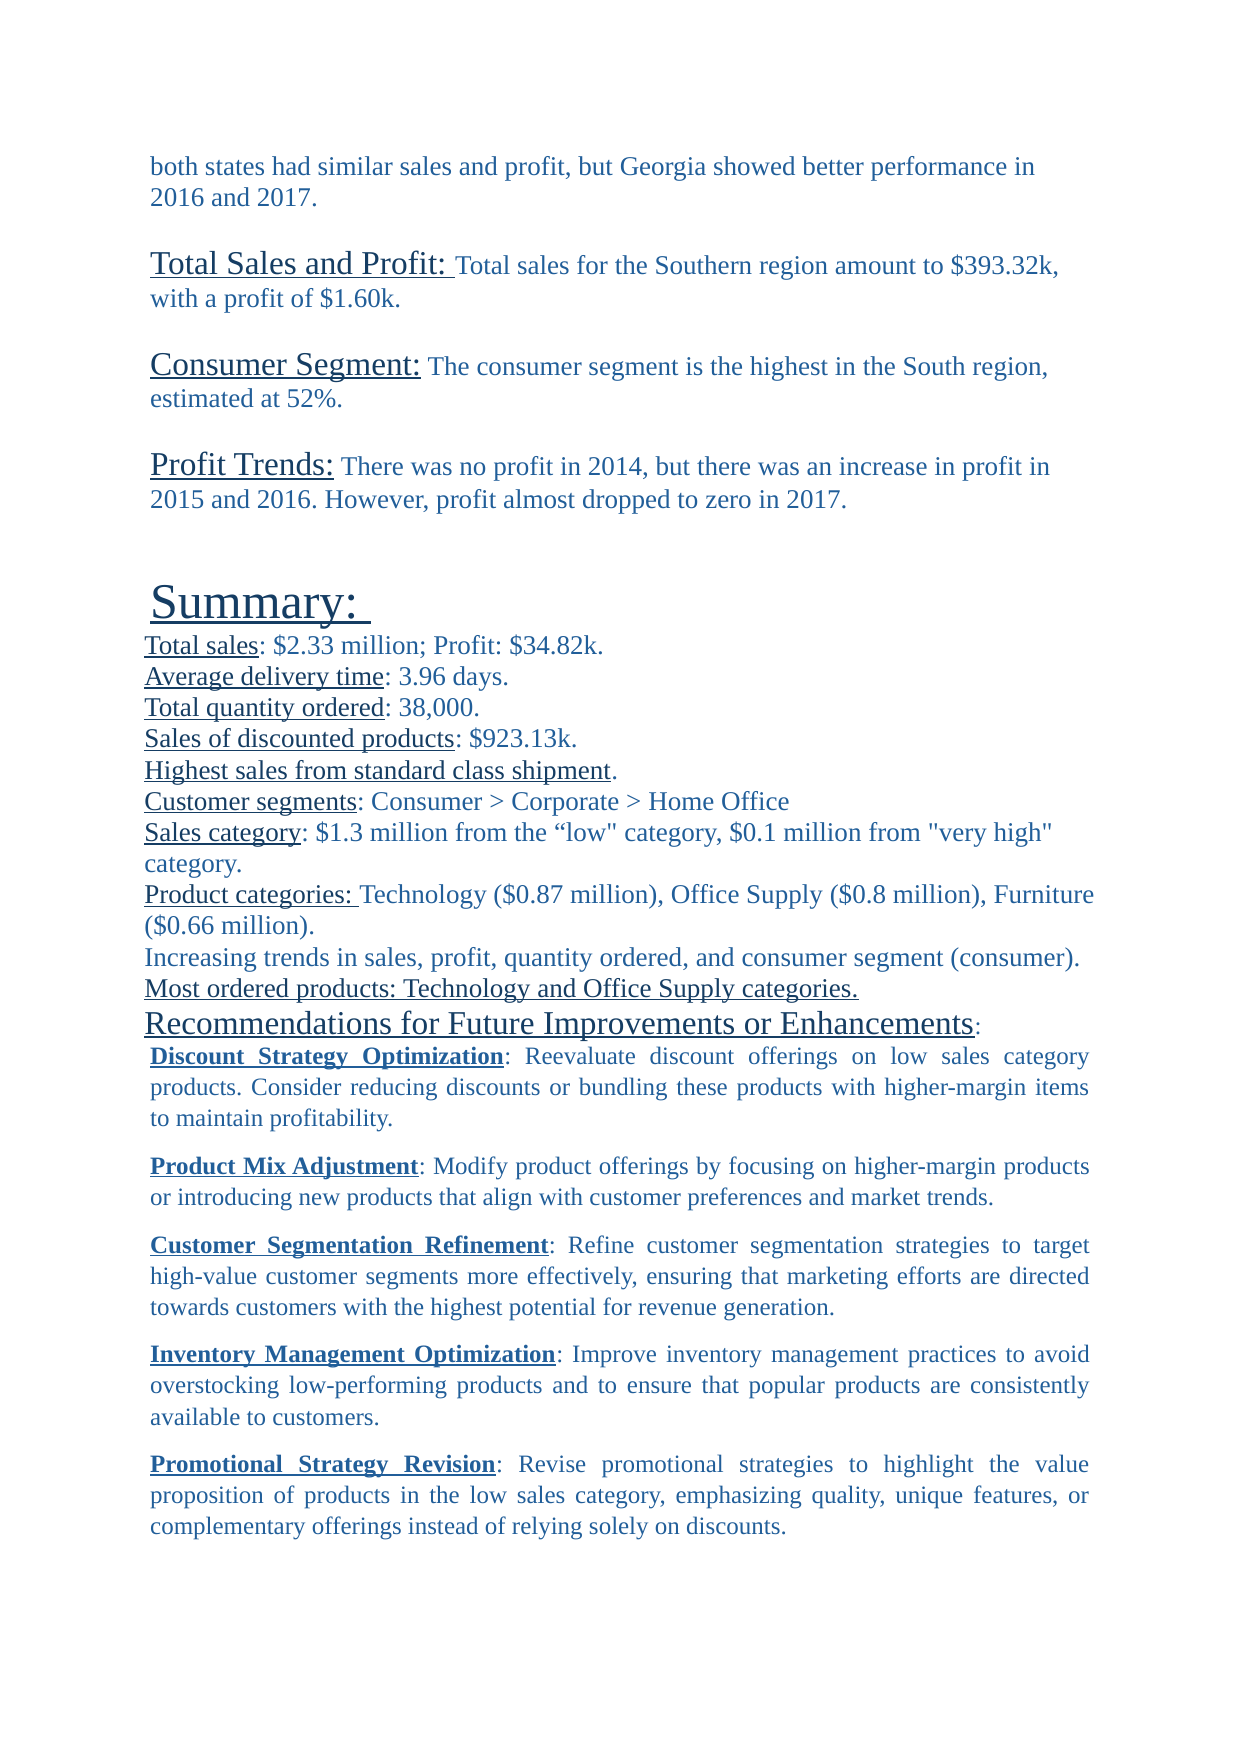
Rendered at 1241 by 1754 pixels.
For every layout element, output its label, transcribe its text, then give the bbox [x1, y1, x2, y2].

text Most ordered products: Technology and Office Supply categories. [144, 972, 1096, 1003]
text Recommendations for Future Improvements or Enhancements: [144, 1003, 1096, 1041]
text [150, 150, 1090, 212]
text Promotional Strategy Revision: Revise promotional strategies to highlight the value proposition of products in the low sales category, emphasizing quality, unique features, or complementary offerings instead of relying solely on discounts. [150, 1449, 1090, 1540]
text Average delivery time: 3.96 days. [144, 660, 1096, 691]
text Inventory Management Optimization: Improve inventory management practices to avoid overstocking low-performing products and to ensure that popular products are consistently available to customers. [150, 1339, 1090, 1430]
text Profit Trends: There was no profit in 2014, but there was an increase in profit in 2015 and 2016. However, profit almost dropped to zero in 2017. [150, 445, 1090, 514]
text Customer segments: Consumer > Corporate > Home Office [144, 785, 1096, 816]
text Increasing trends in sales, profit, quantity ordered, and consumer segment (consumer). [144, 941, 1096, 972]
text Discount Strategy Optimization: Reevaluate discount offerings on low sales category products. Consider reducing discounts or bundling these products with higher-margin items to maintain profitability. [150, 1041, 1090, 1132]
text Total quantity ordered: 38,000. [144, 691, 1096, 723]
text Product Mix Adjustment: Modify product offerings by focusing on higher-margin products or introducing new products that align with customer preferences and market trends. [150, 1151, 1090, 1211]
text Product categories: Technology ($0.87 million), Office Supply ($0.8 million), Furniture ($0.66 million). [144, 878, 1096, 941]
text Sales of discounted products: $923.13k. [144, 723, 1096, 754]
text Sales category: $1.3 million from the “low" category, $0.1 million from "very high" category. [144, 816, 1096, 878]
text Summary: [150, 572, 1090, 629]
text Total sales: $2.33 million; Profit: $34.82k. [144, 629, 1096, 660]
text Customer Segmentation Refinement: Refine customer segmentation strategies to target high-value customer segments more effectively, ensuring that marketing efforts are directed towards customers with the highest potential for revenue generation. [150, 1230, 1090, 1321]
text Consumer Segment: The consumer segment is the highest in the South region, estimated at 52%. [150, 344, 1090, 413]
text Total Sales and Profit: Total sales for the Southern region amount to $393.32k, with a profit of $1.60k. [150, 243, 1090, 313]
text Highest sales from standard class shipment. [144, 754, 1096, 785]
